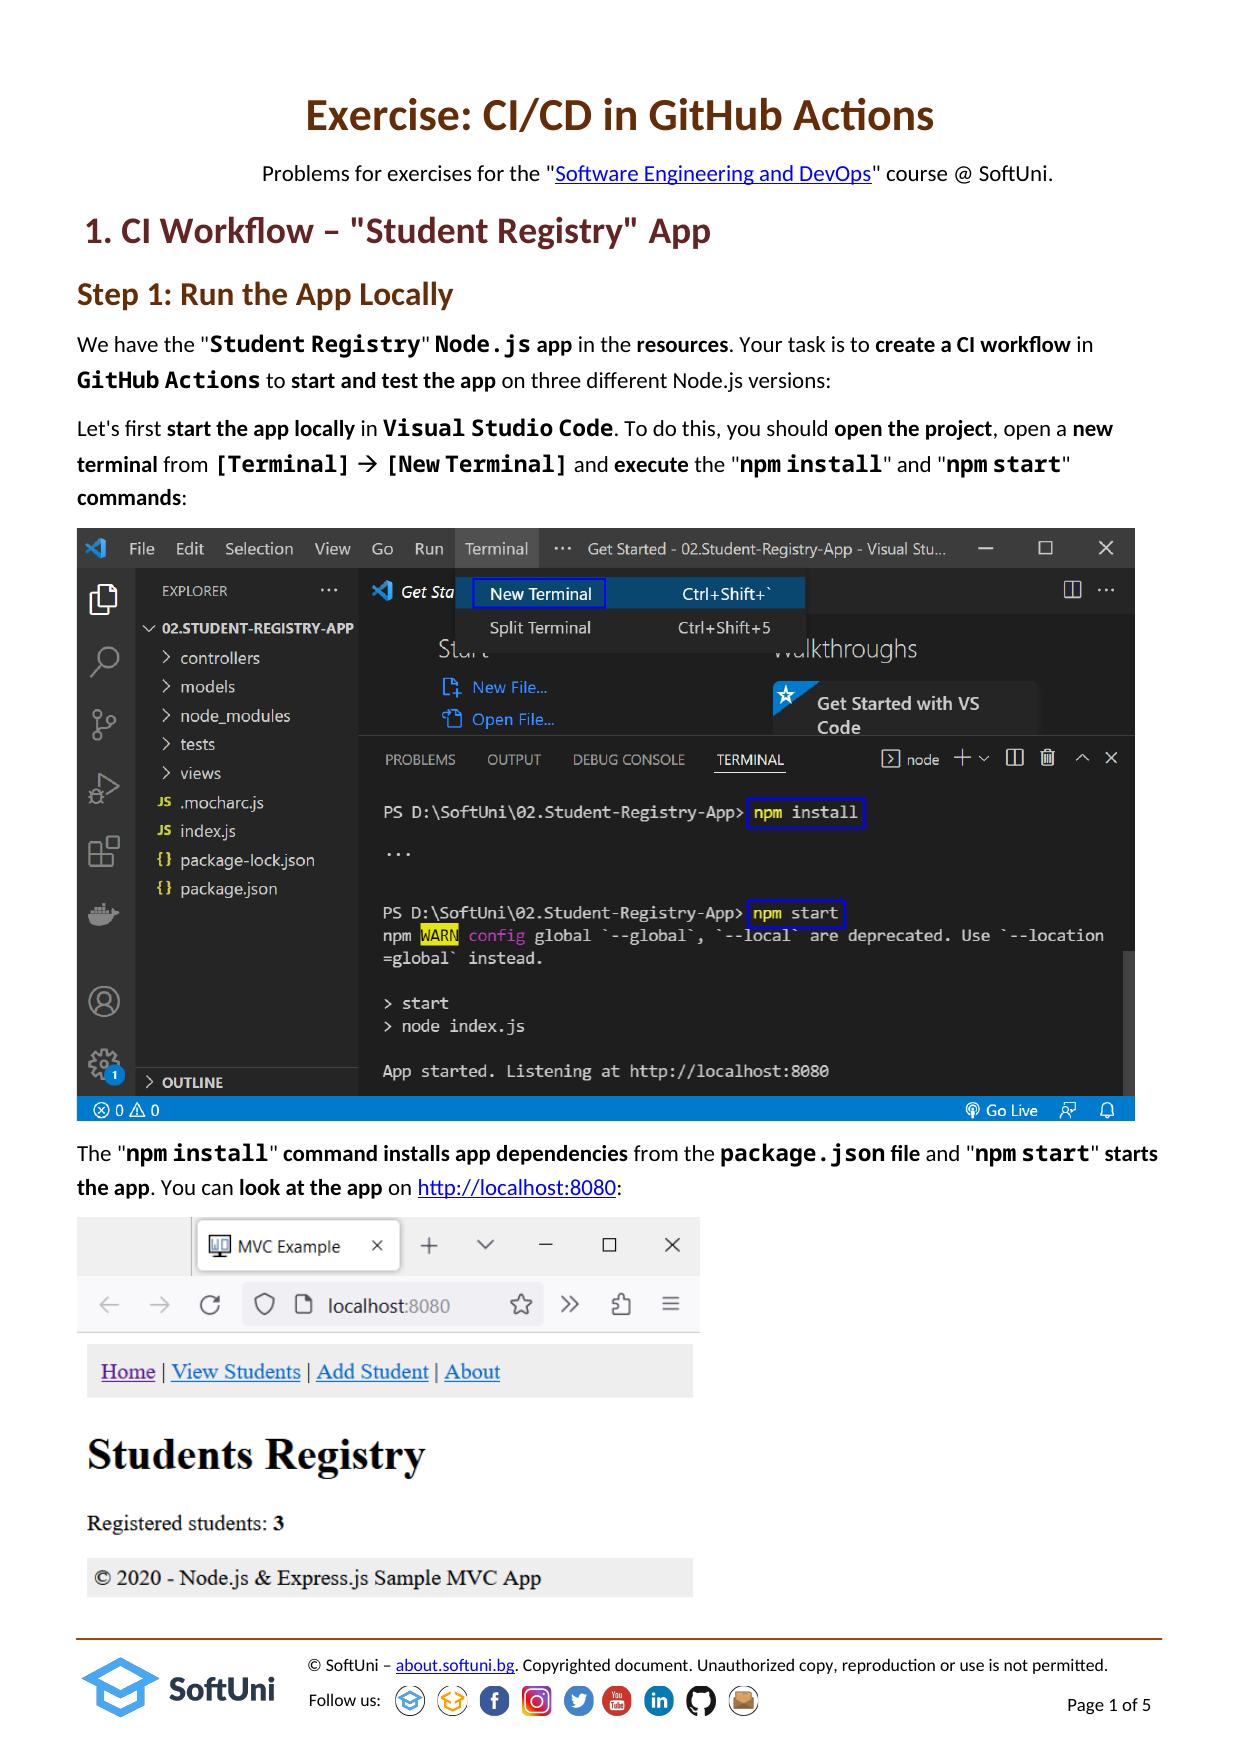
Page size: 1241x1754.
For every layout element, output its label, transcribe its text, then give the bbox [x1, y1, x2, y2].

picture [479, 1686, 510, 1716]
picture [602, 1686, 632, 1716]
text The "npm install" command installs app dependencies from the package.json file and "npm start" starts the app. You can look at the app on http://localhost:8080: [77, 1137, 1163, 1201]
picture [644, 1707, 653, 1716]
picture [76, 1217, 701, 1624]
picture [395, 1686, 425, 1716]
picture [75, 1651, 281, 1723]
picture [644, 1686, 651, 1694]
subtitle Step 1: Run the App Locally [77, 273, 1163, 313]
picture [522, 1686, 552, 1716]
list We have the "Student Registry" Node.js app in the resources. Your task is to create a CI workflow in GitHub Actions to start and test the app on three different Node.js versions: [77, 328, 1163, 395]
picture [728, 1686, 759, 1716]
picture [658, 1698, 667, 1707]
subtitle Exercise: CI/CD in GitHub Actions [77, 86, 1163, 142]
text Let's first start the app locally in Visual Studio Code. To do this, you should open the project, open a new terminal from [Terminal] [New Terminal] and execute the "npm install" and "npm start" commands: [77, 412, 1163, 512]
picture [76, 528, 1135, 1121]
picture [665, 1707, 674, 1716]
picture [437, 1686, 468, 1716]
picture [564, 1686, 594, 1716]
subtitle CI Workflow – "Student Registry" App [84, 207, 1163, 253]
picture [667, 1686, 674, 1694]
list Problems for exercises for the "Software Engineering and DevOps" course @ SoftUni. [152, 159, 1163, 187]
picture [686, 1686, 716, 1716]
